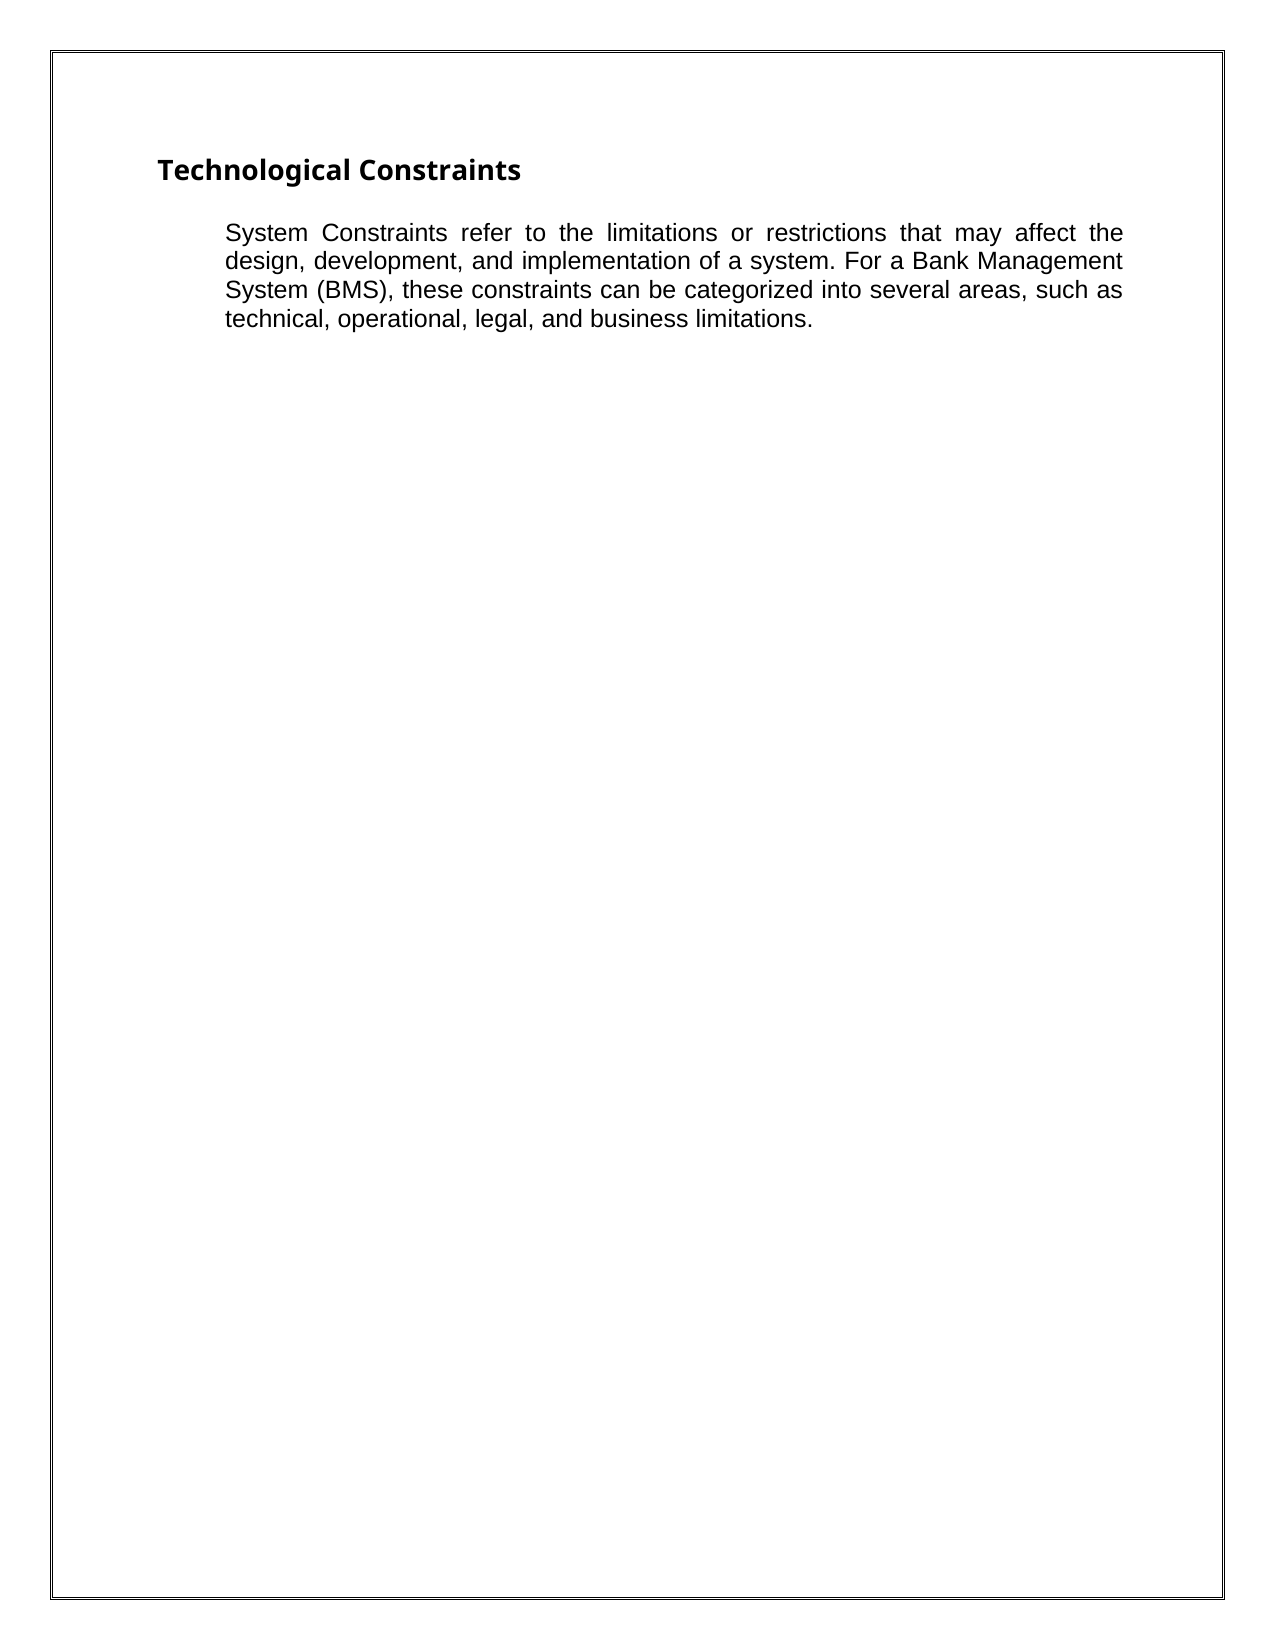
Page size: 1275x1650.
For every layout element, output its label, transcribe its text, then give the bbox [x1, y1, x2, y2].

text Technological Constraints [150, 150, 1125, 188]
text System Constraints refer to the limitations or restrictions that may affect the design, development, and implementation of a system. For a Bank Management System (BMS), these constraints can be categorized into several areas, such as technical, operational, legal, and business limitations. [225, 217, 1125, 332]
